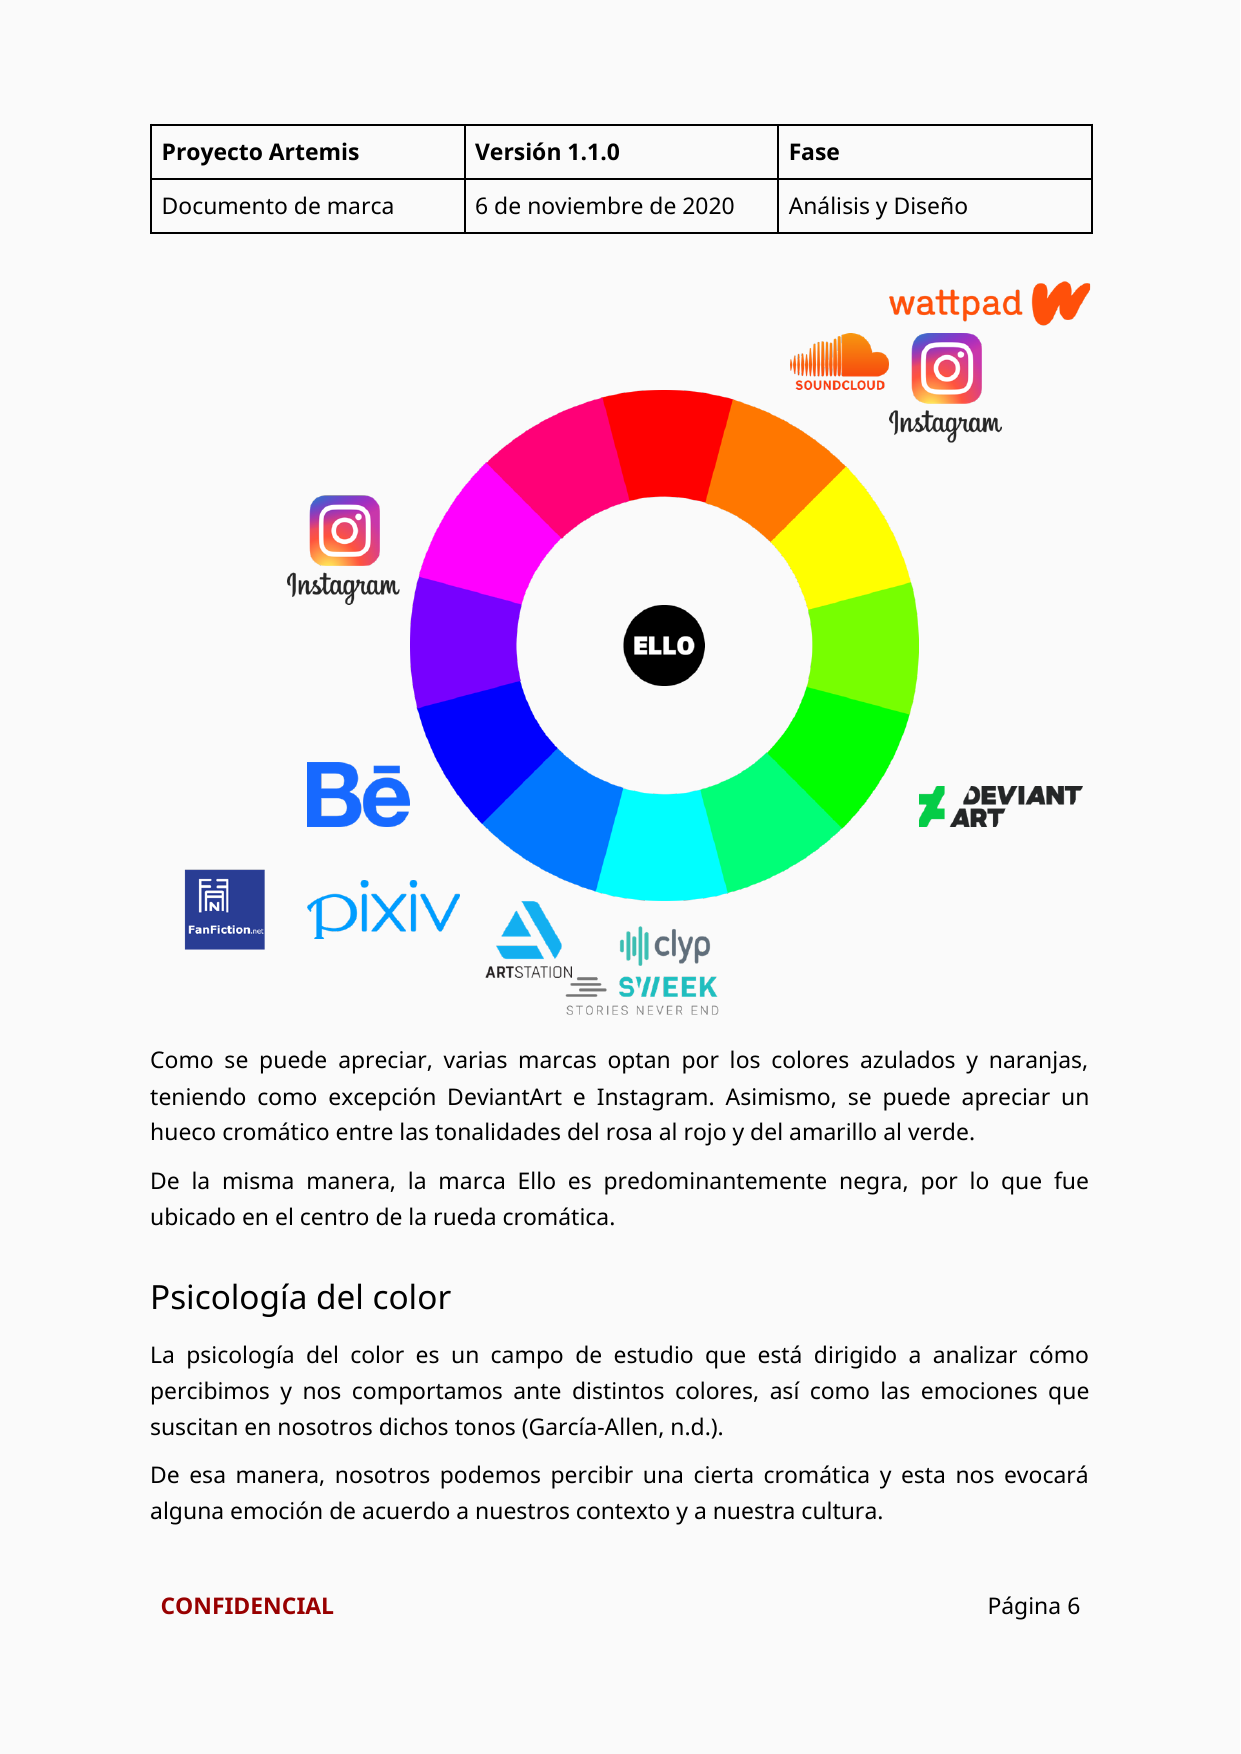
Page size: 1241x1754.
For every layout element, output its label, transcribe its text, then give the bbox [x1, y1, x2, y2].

text La psicología del color es un campo de estudio que está dirigido a analizar cómo percibimos y nos comportamos ante distintos colores, así como las emociones que suscitan en nosotros dichos tonos (García-Allen, n.d.). [150, 1339, 1090, 1442]
text De esa manera, nosotros podemos percibir una cierta cromática y esta nos evocará alguna emoción de acuerdo a nuestros contexto y a nuestra cultura. [150, 1459, 1090, 1526]
text Como se puede apreciar, varias marcas optan por los colores azulados y naranjas, teniendo como excepción DeviantArt e Instagram. Asimismo, se puede apreciar un hueco cromático entre las tonalidades del rosa al rojo y del amarillo al verde. [150, 1044, 1090, 1148]
subtitle Psicología del color [150, 1274, 1090, 1319]
text De la misma manera, la marca Ello es predominantemente negra, por lo que fue ubicado en el centro de la rueda cromática. [150, 1165, 1090, 1232]
picture [150, 281, 1091, 1028]
